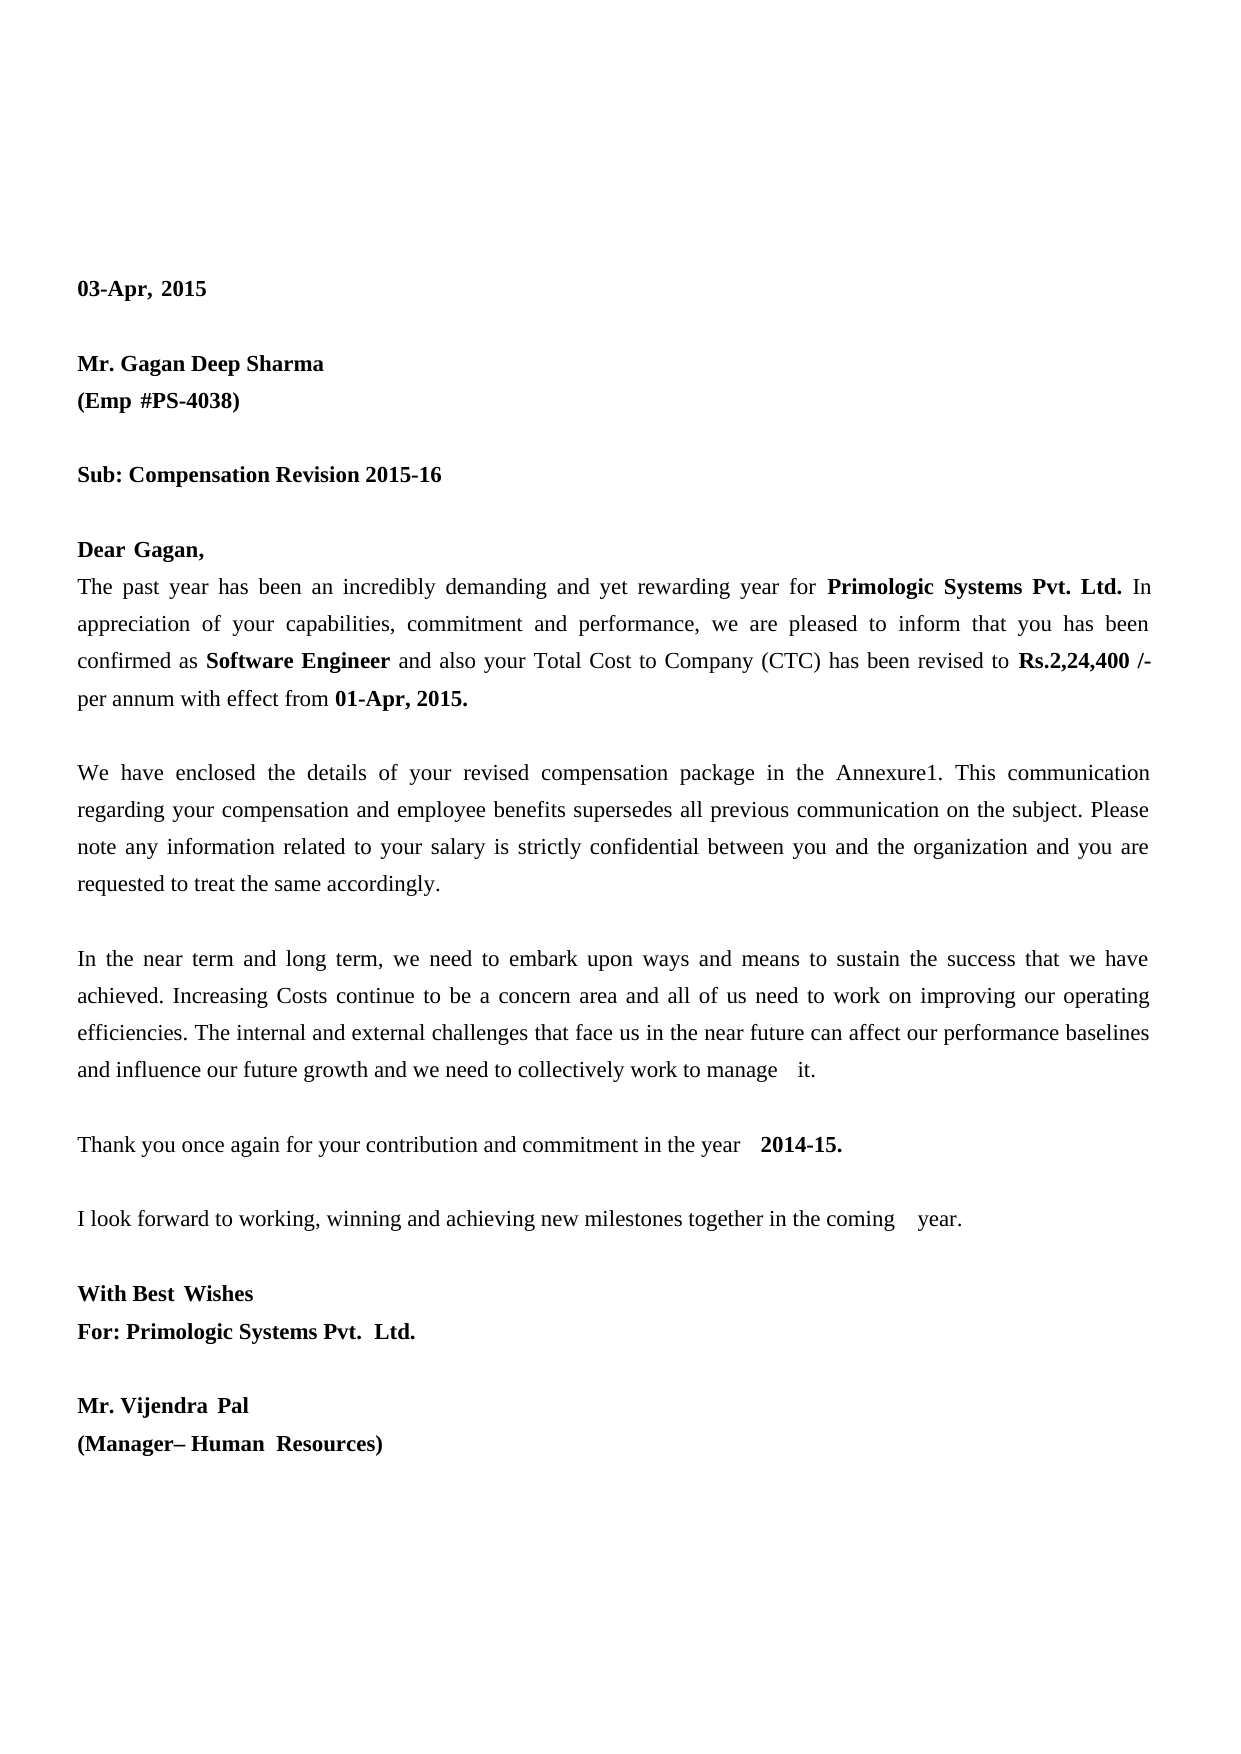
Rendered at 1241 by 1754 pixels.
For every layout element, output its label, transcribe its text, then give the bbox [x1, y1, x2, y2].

subtitle 03-Apr, 2015 [77, 275, 1163, 301]
text Thank you once again for your contribution and commitment in the year 2014-15. [77, 1131, 1163, 1158]
text Mr. Vijendra Pal [77, 1392, 1163, 1419]
text We have enclosed the details of your revised compensation package in the Annexure1. This communication regarding your compensation and employee benefits supersedes all previous communication on the subject. Please note any information related to your salary is strictly confidential between you and the organization and you are requested to treat the same accordingly. [77, 759, 1152, 897]
text For: Primologic Systems Pvt. Ltd. [77, 1318, 1163, 1344]
text Mr. Gagan Deep Sharma (Emp #PS-4038) [77, 350, 376, 413]
text The past year has been an incredibly demanding and yet rewarding year for Primologic Systems Pvt. Ltd. In appreciation of your capabilities, commitment and performance, we are pleased to inform that you has been confirmed as Software Engineer and also your Total Cost to Company (CTC) has been revised to Rs.2,24,400 /- per annum with effect from 01-Apr, 2015. [77, 573, 1152, 711]
text I look forward to working, winning and achieving new milestones together in the coming year. [77, 1205, 1163, 1232]
text (Manager– Human Resources) [77, 1430, 1163, 1456]
subtitle With Best Wishes [77, 1281, 1163, 1307]
text Sub: Compensation Revision 2015-16 [77, 461, 1163, 488]
text Dear Gagan, [77, 536, 1163, 562]
text In the near term and long term, we need to embark upon ways and means to sustain the success that we have achieved. Increasing Costs continue to be a concern area and all of us need to work on improving our operating efficiencies. The internal and external challenges that face us in the near future can affect our performance baselines and influence our future growth and we need to collectively work to manage it. [77, 945, 1152, 1082]
